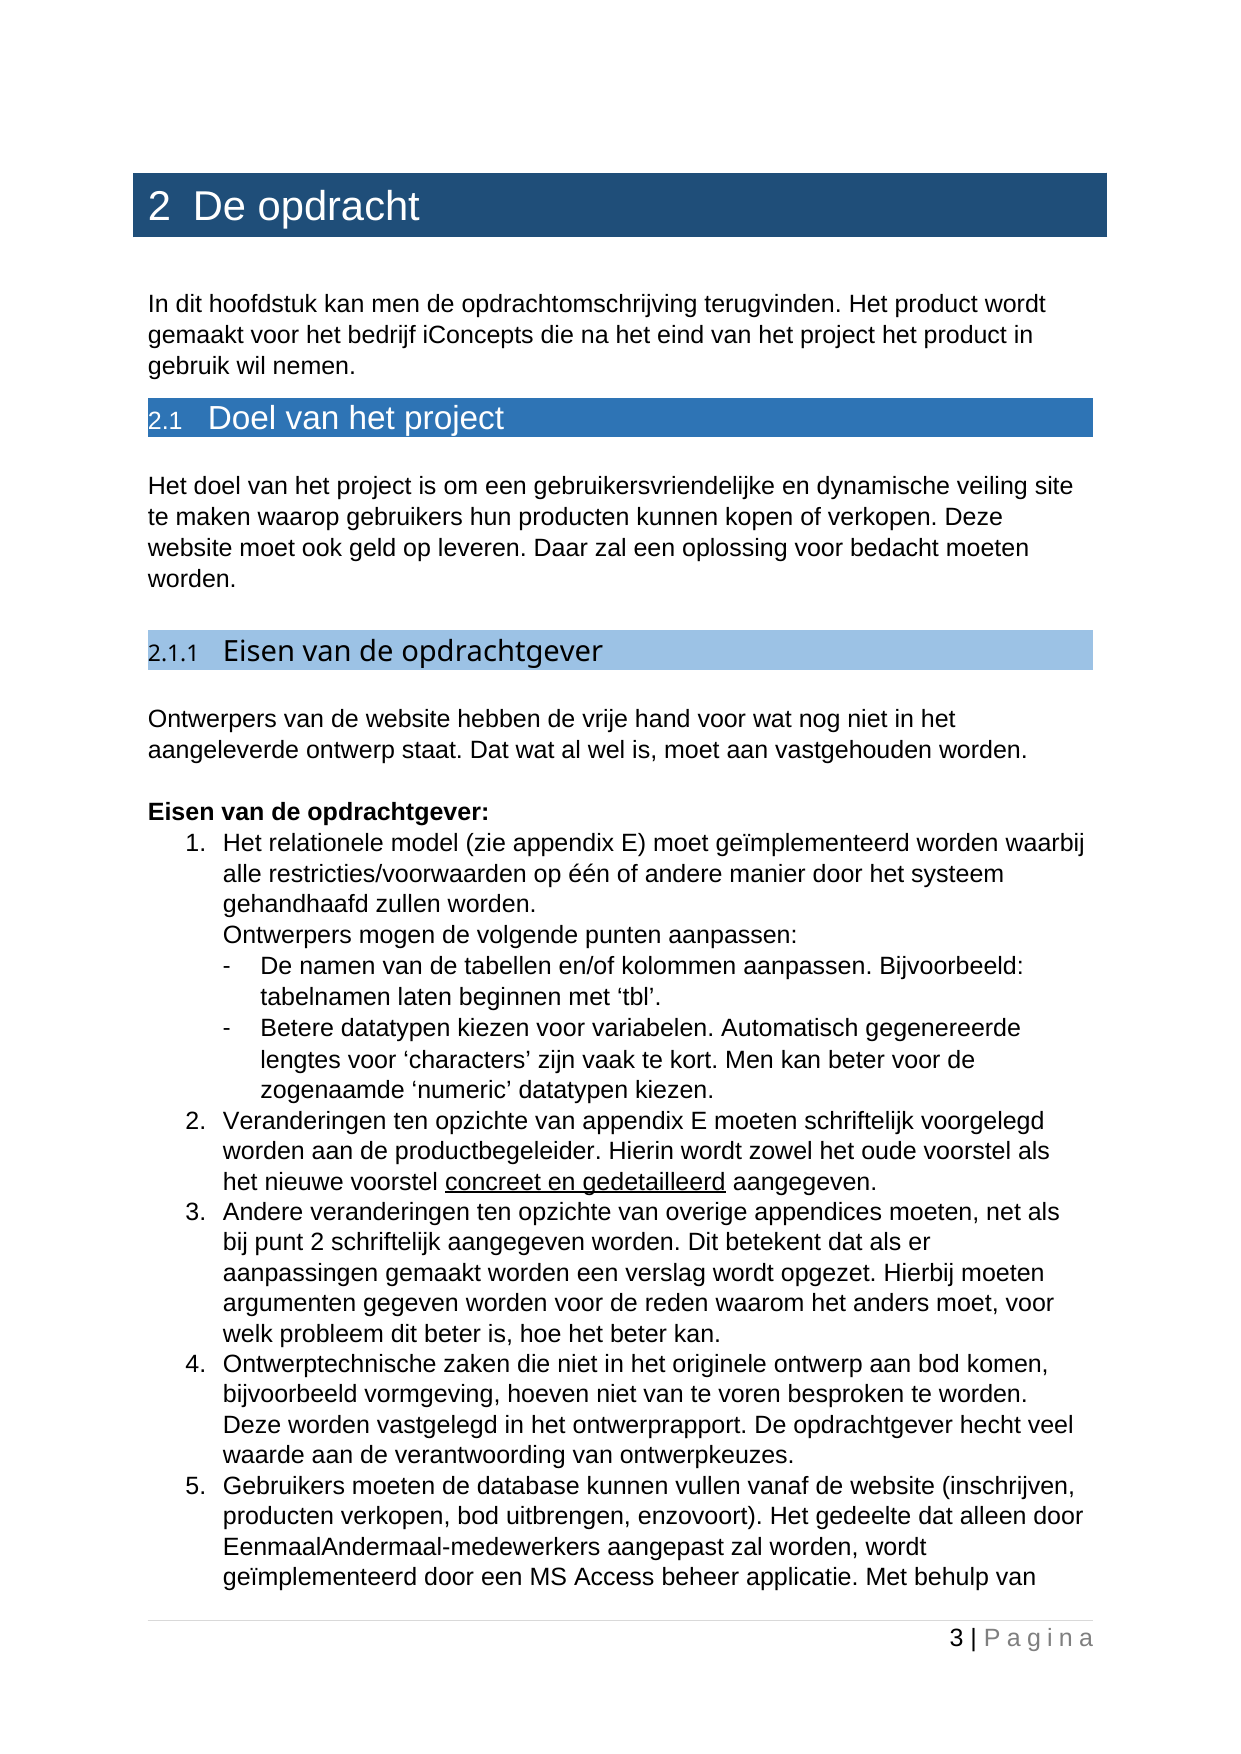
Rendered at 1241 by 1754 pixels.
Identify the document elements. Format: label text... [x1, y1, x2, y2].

subtitle De opdracht [139, 179, 1101, 231]
list Veranderingen ten opzichte van appendix E moeten schriftelijk voorgelegd worden aan de productbegeleider. Hierin wordt zowel het oude voorstel als het nieuwe voorstel concreet en gedetailleerd aangegeven. [185, 1106, 1093, 1195]
text In dit hoofdstuk kan men de opdrachtomschrijving terugvinden. Het product wordt gemaakt voor het bedrijf iConcepts die na het eind van het project het product in gebruik wil nemen. [148, 289, 1093, 379]
list Andere veranderingen ten opzichte van overige appendices moeten, net als bij punt 2 schriftelijk aangegeven worden. Dit betekent dat als er aanpassingen gemaakt worden een verslag wordt opgezet. Hierbij moeten argumenten gegeven worden voor de reden waarom het anders moet, voor welk probleem dit beter is, hoe het beter kan. [185, 1197, 1093, 1347]
subtitle Eisen van de opdrachtgever [148, 630, 1093, 670]
list Betere datatypen kiezen voor variabelen. Automatisch gegenereerde lengtes voor ‘characters’ zijn vaak te kort. Men kan beter voor de zogenaamde ‘numeric’ datatypen kiezen. [223, 1013, 1093, 1104]
list Het relationele model (zie appendix E) moet geïmplementeerd worden waarbij alle restricties/voorwaarden op één of andere manier door het systeem gehandhaafd zullen worden. [185, 828, 1093, 918]
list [185, 1471, 1093, 1591]
list De namen van de tabellen en/of kolommen aanpassen. Bijvoorbeeld: tabelnamen laten beginnen met ‘tbl’. [223, 950, 1093, 1011]
list Ontwerpers mogen de volgende punten aanpassen: [223, 919, 1093, 948]
list Ontwerptechnische zaken die niet in het originele ontwerp aan bod komen, bijvoorbeeld vormgeving, hoeven niet van te voren besproken te worden. Deze worden vastgelegd in het ontwerprapport. De opdrachtgever hecht veel waarde aan de verantwoording van ontwerpkeuzes. [185, 1349, 1093, 1469]
subtitle Doel van het project [148, 398, 1093, 437]
text Het doel van het project is om een gebruikersvriendelijke en dynamische veiling site te maken waarop gebruikers hun producten kunnen kopen of verkopen. Deze website moet ook geld op leveren. Daar zal een oplossing voor bedacht moeten worden. [148, 471, 1093, 593]
text Ontwerpers van de website hebben de vrije hand voor wat nog niet in het aangeleverde ontwerp staat. Dat wat al wel is, moet aan vastgehouden worden. [148, 704, 1093, 764]
text Eisen van de opdrachtgever: [148, 797, 1093, 826]
